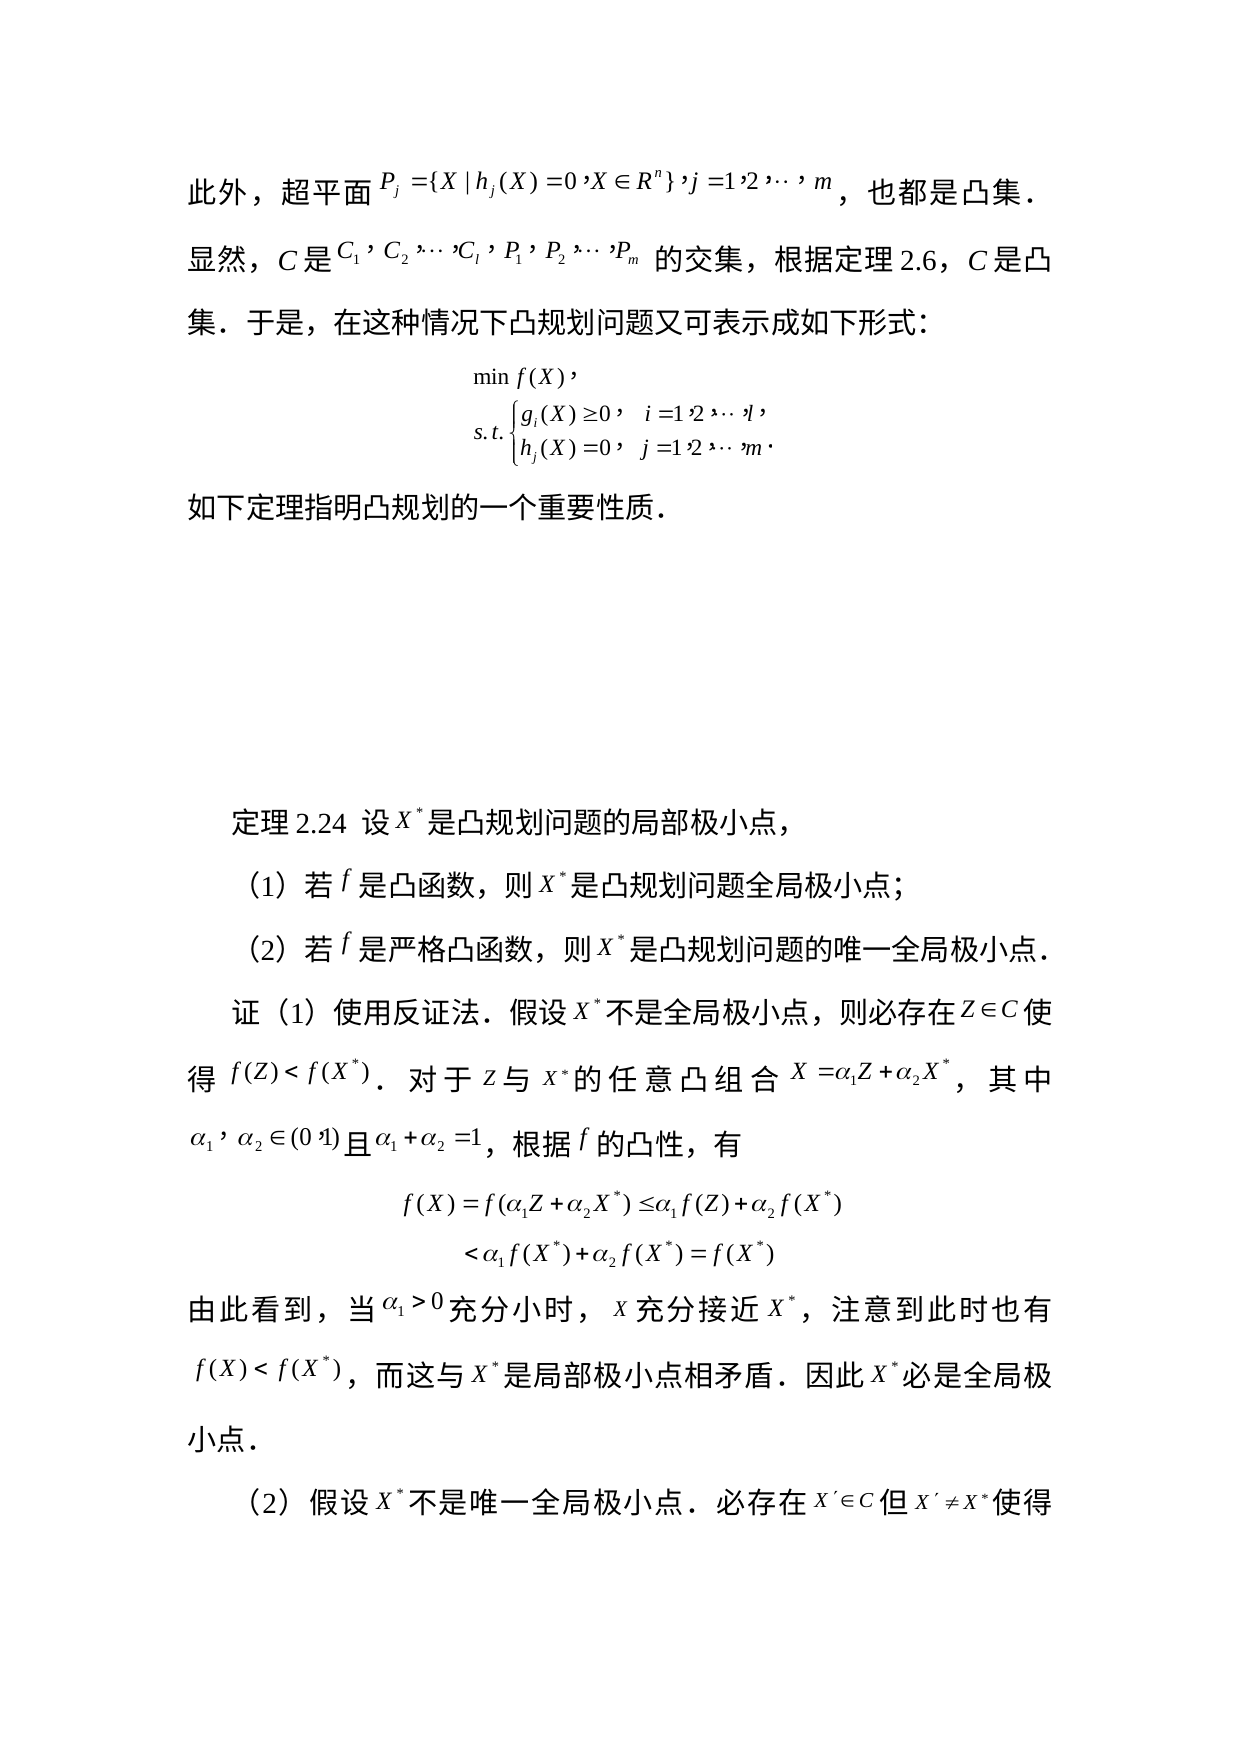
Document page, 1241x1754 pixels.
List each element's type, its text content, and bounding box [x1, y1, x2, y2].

text 如下定理指明凸规划的一个重要性质． [187, 484, 1053, 526]
text 定理2.24 设是凸规划问题的局部极小点， [187, 799, 1053, 841]
text （2）若是严格凸函数，则是凸规划问题的唯一全局极小点． [187, 926, 1053, 968]
text 由此看到，当充分小时，充分接近，注意到此时也有，而这与是局部极小点相矛盾．因此必是全局极小点． [187, 1284, 1053, 1459]
text （1）若是凸函数，则是凸规划问题全局极小点； [187, 863, 1053, 905]
text 证（1）使用反证法．假设不是全局极小点，则必存在使得．对于与的任意凸组合，其中且，根据的凸性，有 [187, 989, 1053, 1164]
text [187, 1480, 1053, 1522]
text 此外，超平面，也都是凸集．显然，C是的交集，根据定理2.6，C是凸集．于是，在这种情况下凸规划问题又可表示成如下形式： [187, 162, 1053, 342]
